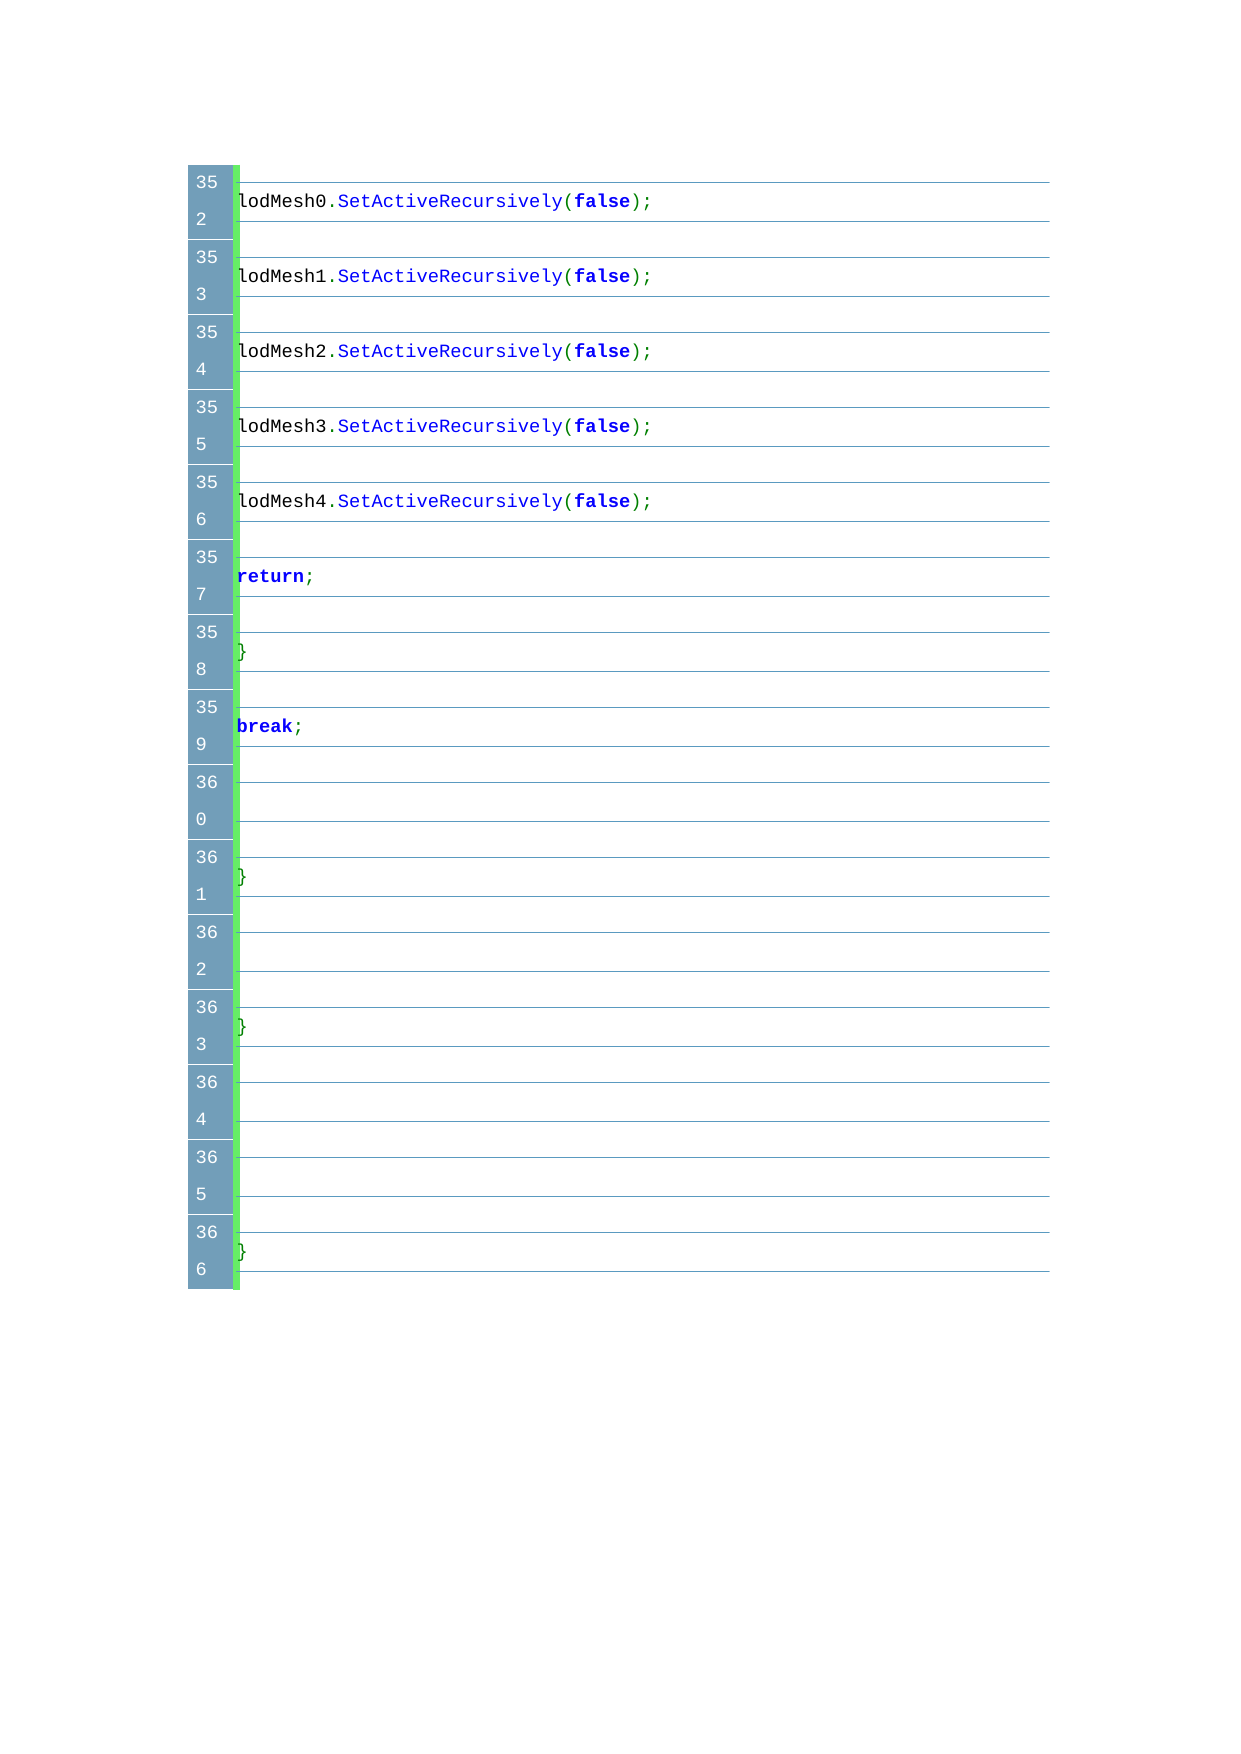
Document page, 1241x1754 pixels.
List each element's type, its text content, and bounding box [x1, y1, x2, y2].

table_cell lodMesh2.SetActiveRecursively(false); [240, 315, 1053, 389]
table_cell 359 [188, 690, 233, 764]
table_cell [240, 765, 1053, 839]
table_cell lodMesh1.SetActiveRecursively(false); [240, 240, 1053, 314]
table_cell 354 [188, 315, 233, 389]
table_cell 356 [188, 465, 233, 539]
table_cell } [240, 840, 1053, 914]
table_cell 366 [188, 1215, 233, 1289]
table_cell 361 [188, 840, 233, 914]
table_cell 363 [188, 990, 233, 1064]
table_cell lodMesh4.SetActiveRecursively(false); [240, 465, 1053, 539]
table_cell lodMesh0.SetActiveRecursively(false); [240, 165, 1053, 239]
table_cell 360 [188, 765, 233, 839]
table_cell 352 [188, 165, 233, 239]
table_cell 357 [188, 540, 233, 614]
table_cell 358 [188, 615, 233, 689]
table_cell } [240, 615, 1053, 689]
table_cell return; [240, 540, 1053, 614]
table_cell 364 [188, 1065, 233, 1139]
table_cell 355 [188, 390, 233, 464]
table_cell 353 [188, 240, 233, 314]
table_cell break; [240, 690, 1053, 764]
table_cell } [240, 990, 1053, 1064]
table_cell [240, 915, 1053, 989]
table_cell } [240, 1215, 1053, 1289]
table_cell lodMesh3.SetActiveRecursively(false); [240, 390, 1053, 464]
table_cell [240, 1140, 1053, 1214]
table_cell 365 [188, 1140, 233, 1214]
table_cell [240, 1065, 1053, 1139]
table_cell 362 [188, 915, 233, 989]
